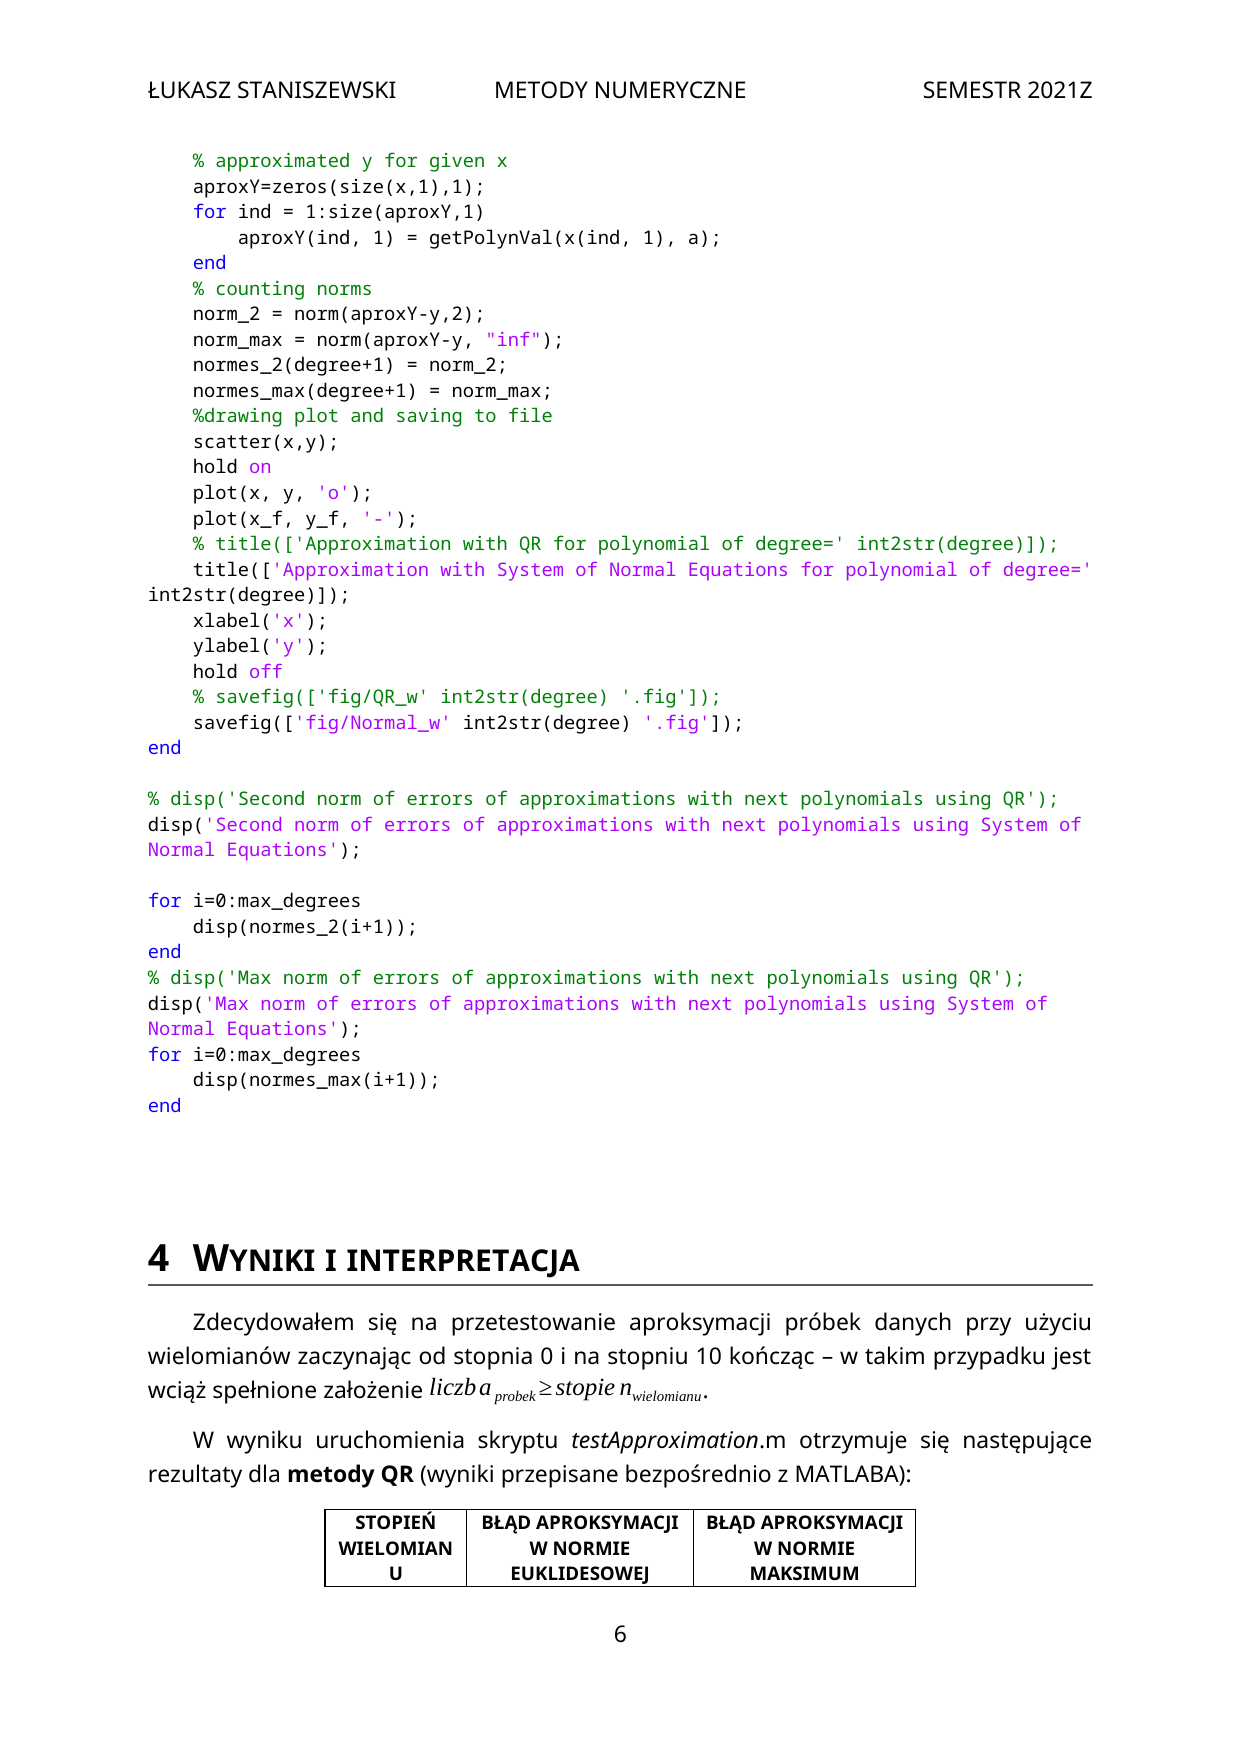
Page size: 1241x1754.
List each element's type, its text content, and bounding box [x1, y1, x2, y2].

text for ind = 1:size(aproxY,1) [148, 199, 1093, 224]
text normes_2(degree+1) = norm_2; [148, 352, 1093, 377]
text disp(normes_max(i+1)); [148, 1066, 1093, 1092]
text plot(x, y, 'o'); [148, 479, 1093, 505]
table_header BŁĄD APROKSYMACJI W NORMIE EUKLIDESOWEJ [467, 1510, 693, 1586]
text normes_max(degree+1) = norm_max; [148, 377, 1093, 403]
text disp('Max norm of errors of approximations with next polynomials using System of Normal Equations'); [148, 990, 1093, 1041]
text % counting norms [148, 275, 1093, 301]
text hold off [148, 658, 1093, 683]
text norm_2 = norm(aproxY-y,2); [148, 301, 1093, 326]
text end [148, 1092, 1093, 1117]
text end [148, 734, 1093, 760]
table_header STOPIEŃ WIELOMIANU [326, 1510, 466, 1586]
text hold on [148, 454, 1093, 479]
subtitle Wyniki i interpretacja [148, 1231, 1093, 1284]
text end [148, 250, 1093, 275]
text aproxY=zeros(size(x,1),1); [148, 173, 1093, 199]
text xlabel('x'); [148, 607, 1093, 632]
text savefig(['fig/Normal_w' int2str(degree) '.fig']); [148, 709, 1093, 734]
text %drawing plot and saving to file [148, 403, 1093, 428]
table_header BŁĄD APROKSYMACJI W NORMIE MAKSIMUM [694, 1510, 915, 1586]
text title(['Approximation with System of Normal Equations for polynomial of degree=' int2str(degree)]); [148, 556, 1093, 607]
text W wyniku uruchomienia skryptu testApproximation.m otrzymuje się następujące rezultaty dla metody QR (wyniki przepisane bezpośrednio z MATLABA): [148, 1424, 1093, 1489]
text scatter(x,y); [148, 428, 1093, 454]
text norm_max = norm(aproxY-y, "inf"); [148, 326, 1093, 352]
text plot(x_f, y_f, '-'); [148, 505, 1093, 530]
text Zdecydowałem się na przetestowanie aproksymacji próbek danych przy użyciu wielomianów zaczynając od stopnia 0 i na stopniu 10 kończąc – w takim przypadku jest wciąż spełnione założenie . [148, 1306, 1093, 1405]
text % approximated y for given x [148, 148, 1093, 173]
text for i=0:max_degrees [148, 1041, 1093, 1066]
text % disp('Second norm of errors of approximations with next polynomials using QR'); [148, 786, 1093, 811]
text disp(normes_2(i+1)); [148, 913, 1093, 939]
text for i=0:max_degrees [148, 888, 1093, 913]
text % title(['Approximation with QR for polynomial of degree=' int2str(degree)]); [148, 530, 1093, 556]
text % savefig(['fig/QR_w' int2str(degree) '.fig']); [148, 683, 1093, 709]
text ylabel('y'); [148, 632, 1093, 658]
text disp('Second norm of errors of approximations with next polynomials using System of Normal Equations'); [148, 811, 1093, 862]
text aproxY(ind, 1) = getPolynVal(x(ind, 1), a); [148, 224, 1093, 250]
text % disp('Max norm of errors of approximations with next polynomials using QR'); [148, 964, 1093, 990]
text end [148, 939, 1093, 964]
